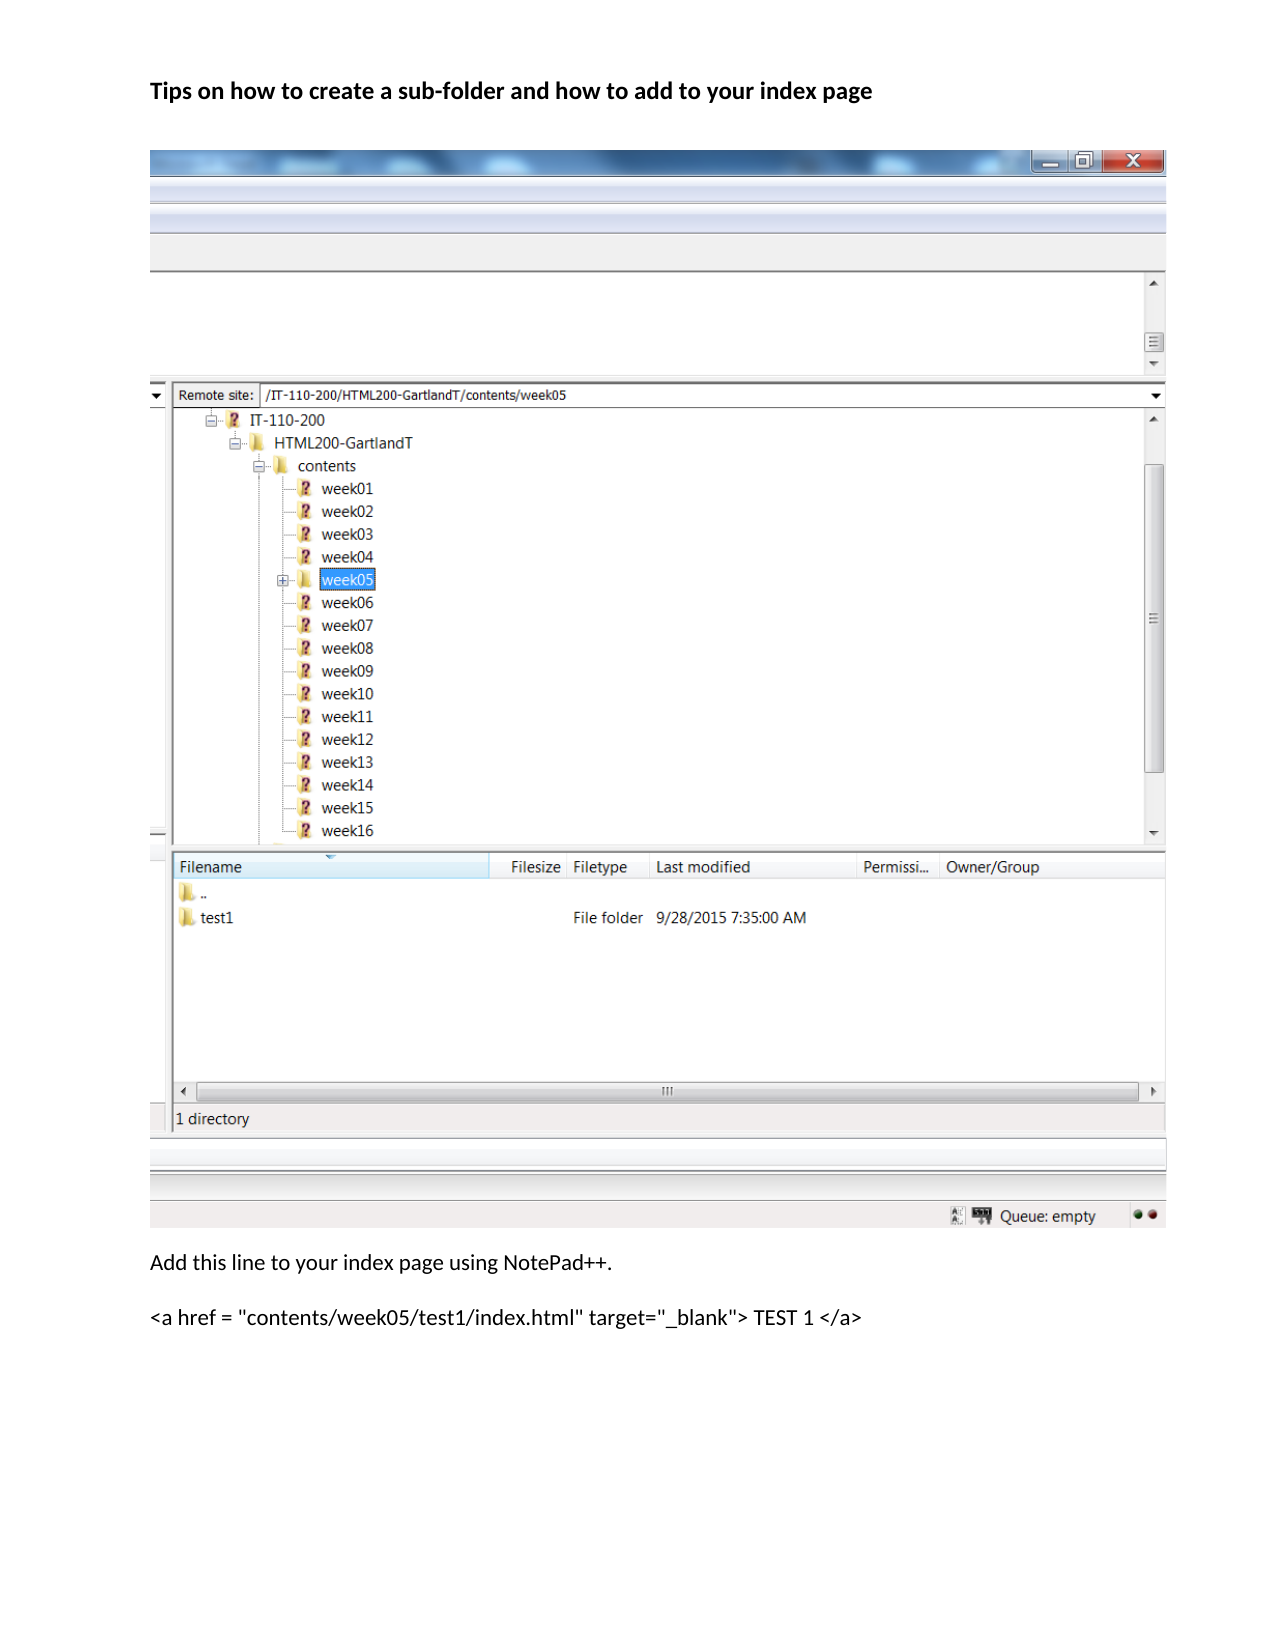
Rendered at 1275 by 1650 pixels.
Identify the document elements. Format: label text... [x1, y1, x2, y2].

picture [150, 150, 1167, 1229]
text <a href = "contents/week05/test1/index.html" target="_blank"> TEST 1 </a> [150, 1303, 1125, 1331]
text Add this line to your index page using NotePad++. [150, 1248, 1125, 1276]
